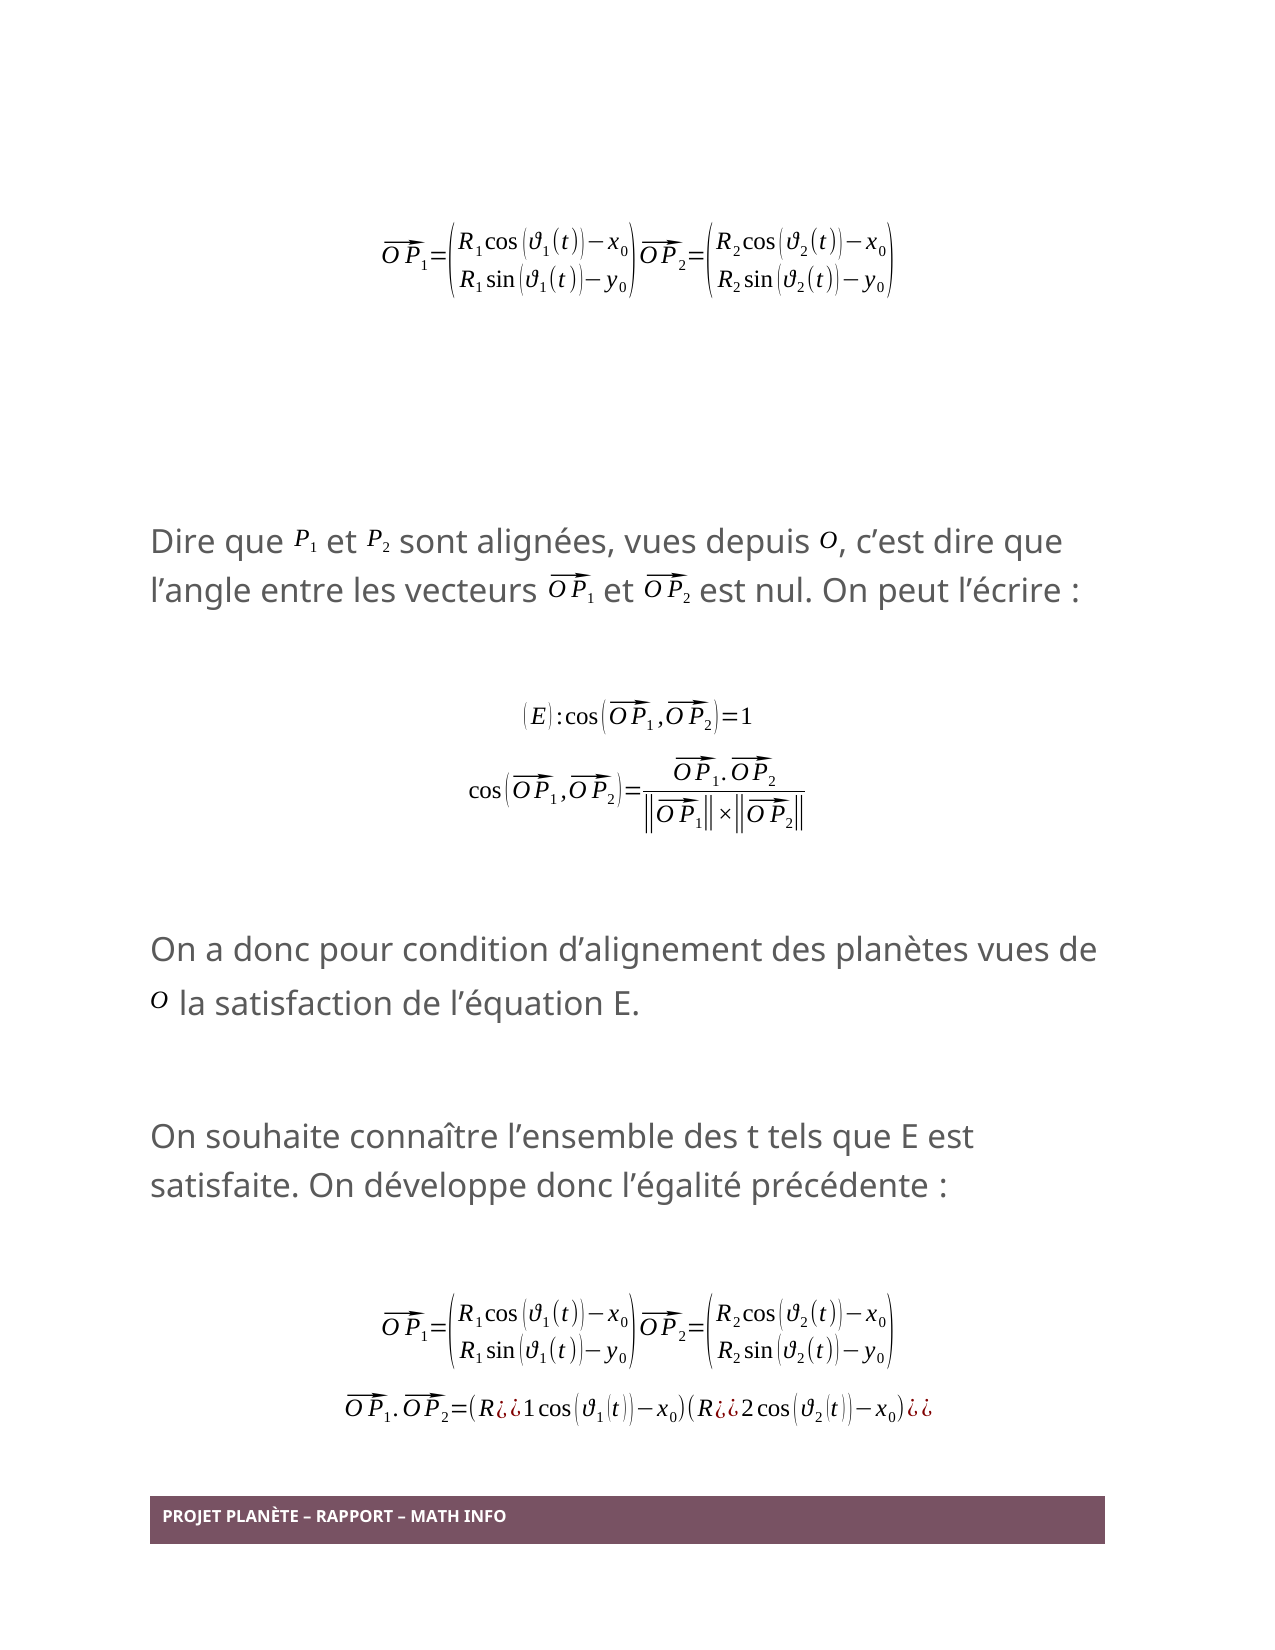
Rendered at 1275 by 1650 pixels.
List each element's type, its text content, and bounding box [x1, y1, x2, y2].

text On souhaite connaître l’ensemble des t tels que E est satisfaite. On développe donc l’égalité précédente : [150, 1113, 1125, 1207]
text On a donc pour condition d’alignement des planètes vues de la satisfaction de l’équation E. [150, 926, 1125, 1026]
text Dire que et sont alignées, vues depuis , c’est dire que l’angle entre les vecteurs et est nul. On peut l’écrire : [150, 517, 1125, 612]
